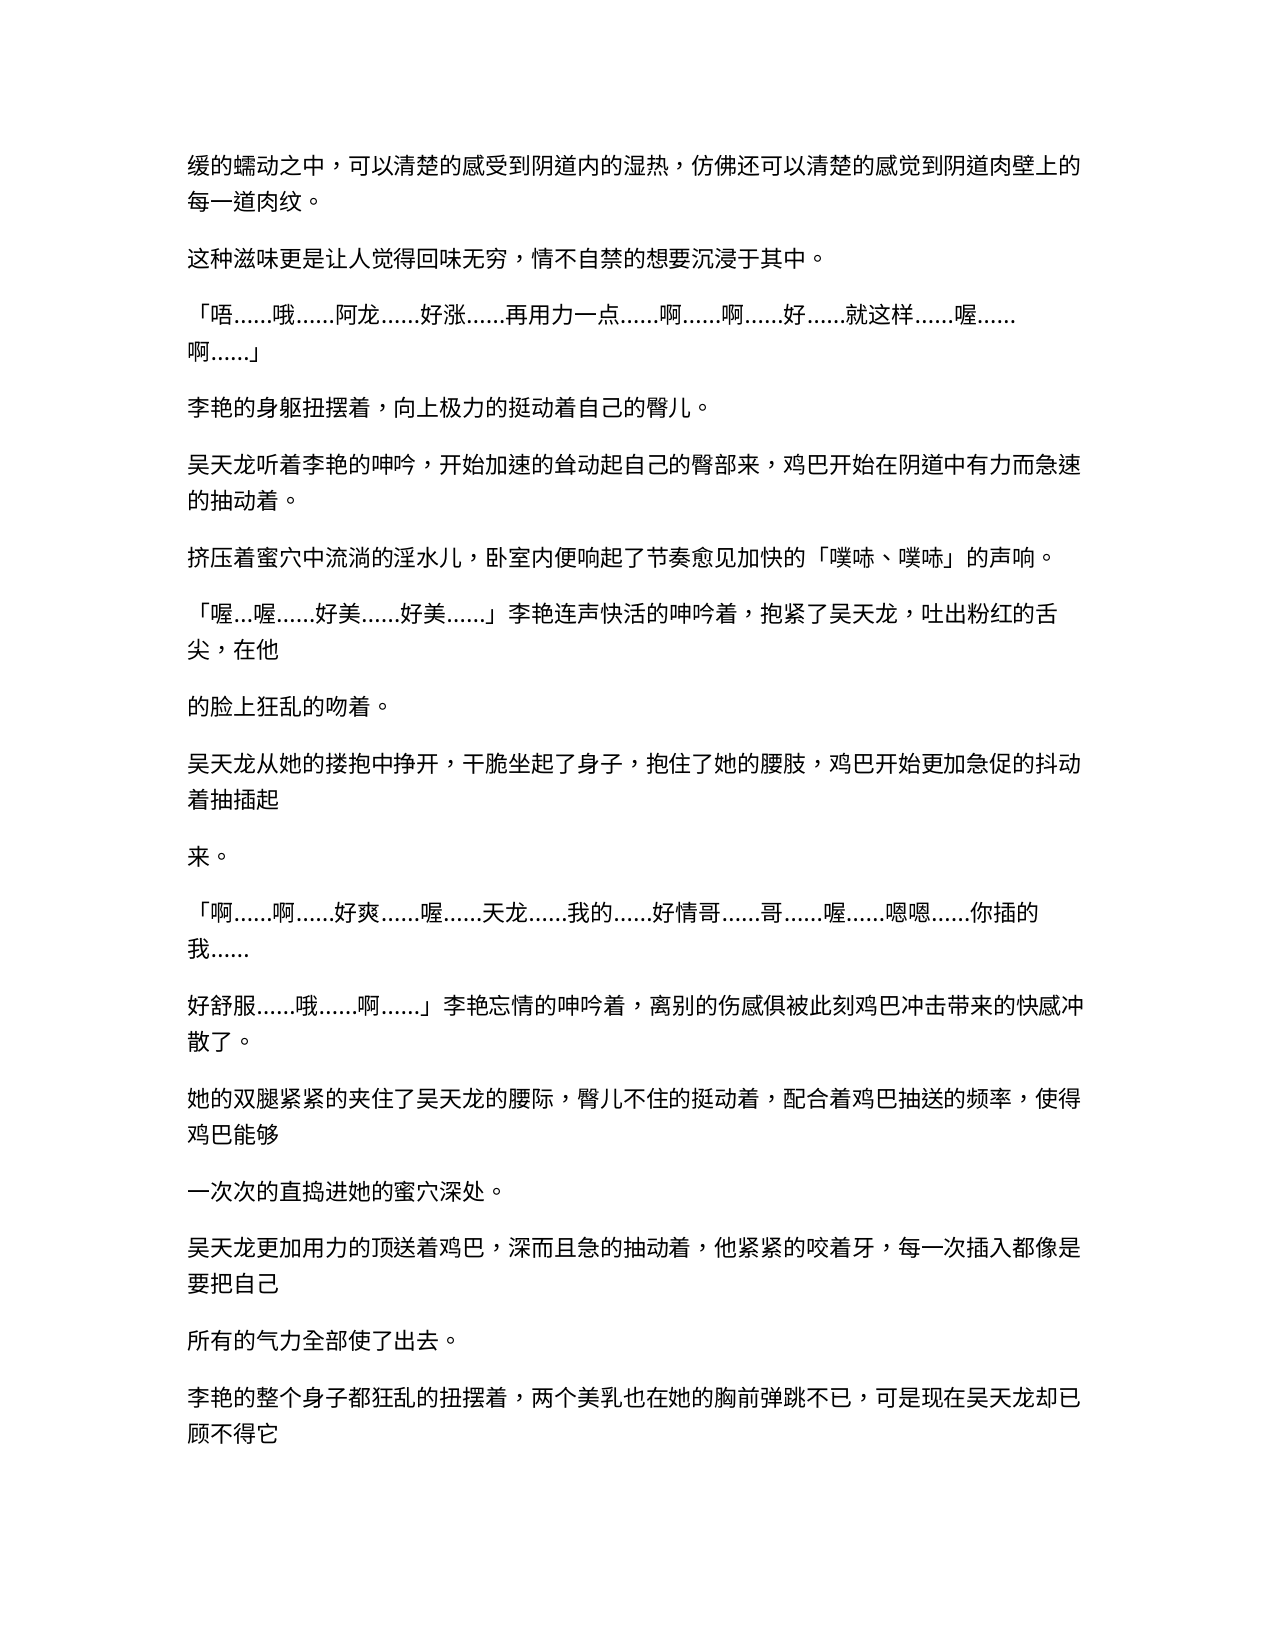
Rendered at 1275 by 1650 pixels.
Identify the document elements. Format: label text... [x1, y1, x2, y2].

text 所有的气力全部使了出去。 [187, 1325, 1087, 1356]
text 「喔…喔……好美……好美……」李艳连声快活的呻吟着，抱紧了吴天龙，吐出粉红的舌尖，在他 [187, 598, 1087, 666]
text 她的双腿紧紧的夹住了吴天龙的腰际，臀儿不住的挺动着，配合着鸡巴抽送的频率，使得鸡巴能够 [187, 1083, 1087, 1150]
text 吴天龙更加用力的顶送着鸡巴，深而且急的抽动着，他紧紧的咬着牙，每一次插入都像是要把自己 [187, 1232, 1087, 1299]
text 李艳的整个身子都狂乱的扭摆着，两个美乳也在她的胸前弹跳不已，可是现在吴天龙却已顾不得它 [187, 1382, 1087, 1449]
text 吴天龙听着李艳的呻吟，开始加速的耸动起自己的臀部来，鸡巴开始在阴道中有力而急速的抽动着。 [187, 449, 1087, 516]
text 来。 [187, 841, 1087, 872]
text 「唔……哦……阿龙……好涨……再用力一点……啊……啊……好……就这样……喔……啊……」 [187, 299, 1087, 367]
text 这种滋味更是让人觉得回味无穷，情不自禁的想要沉浸于其中。 [187, 243, 1087, 274]
text 「啊……啊……好爽……喔……天龙……我的……好情哥……哥……喔……嗯嗯……你插的我…… [187, 897, 1087, 964]
text 好舒服……哦……啊……」李艳忘情的呻吟着，离别的伤感俱被此刻鸡巴冲击带来的快感冲散了。 [187, 990, 1087, 1057]
text 李艳的身躯扭摆着，向上极力的挺动着自己的臀儿。 [187, 392, 1087, 423]
text 挤压着蜜穴中流淌的淫水儿，卧室内便响起了节奏愈见加快的「噗哧、噗哧」的声响。 [187, 542, 1087, 573]
text 缓的蠕动之中，可以清楚的感受到阴道内的湿热，仿佛还可以清楚的感觉到阴道肉壁上的每一道肉纹。 [187, 150, 1087, 217]
text 吴天龙从她的搂抱中挣开，干脆坐起了身子，抱住了她的腰肢，鸡巴开始更加急促的抖动着抽插起 [187, 748, 1087, 815]
text 一次次的直捣进她的蜜穴深处。 [187, 1176, 1087, 1207]
text 的脸上狂乱的吻着。 [187, 691, 1087, 722]
